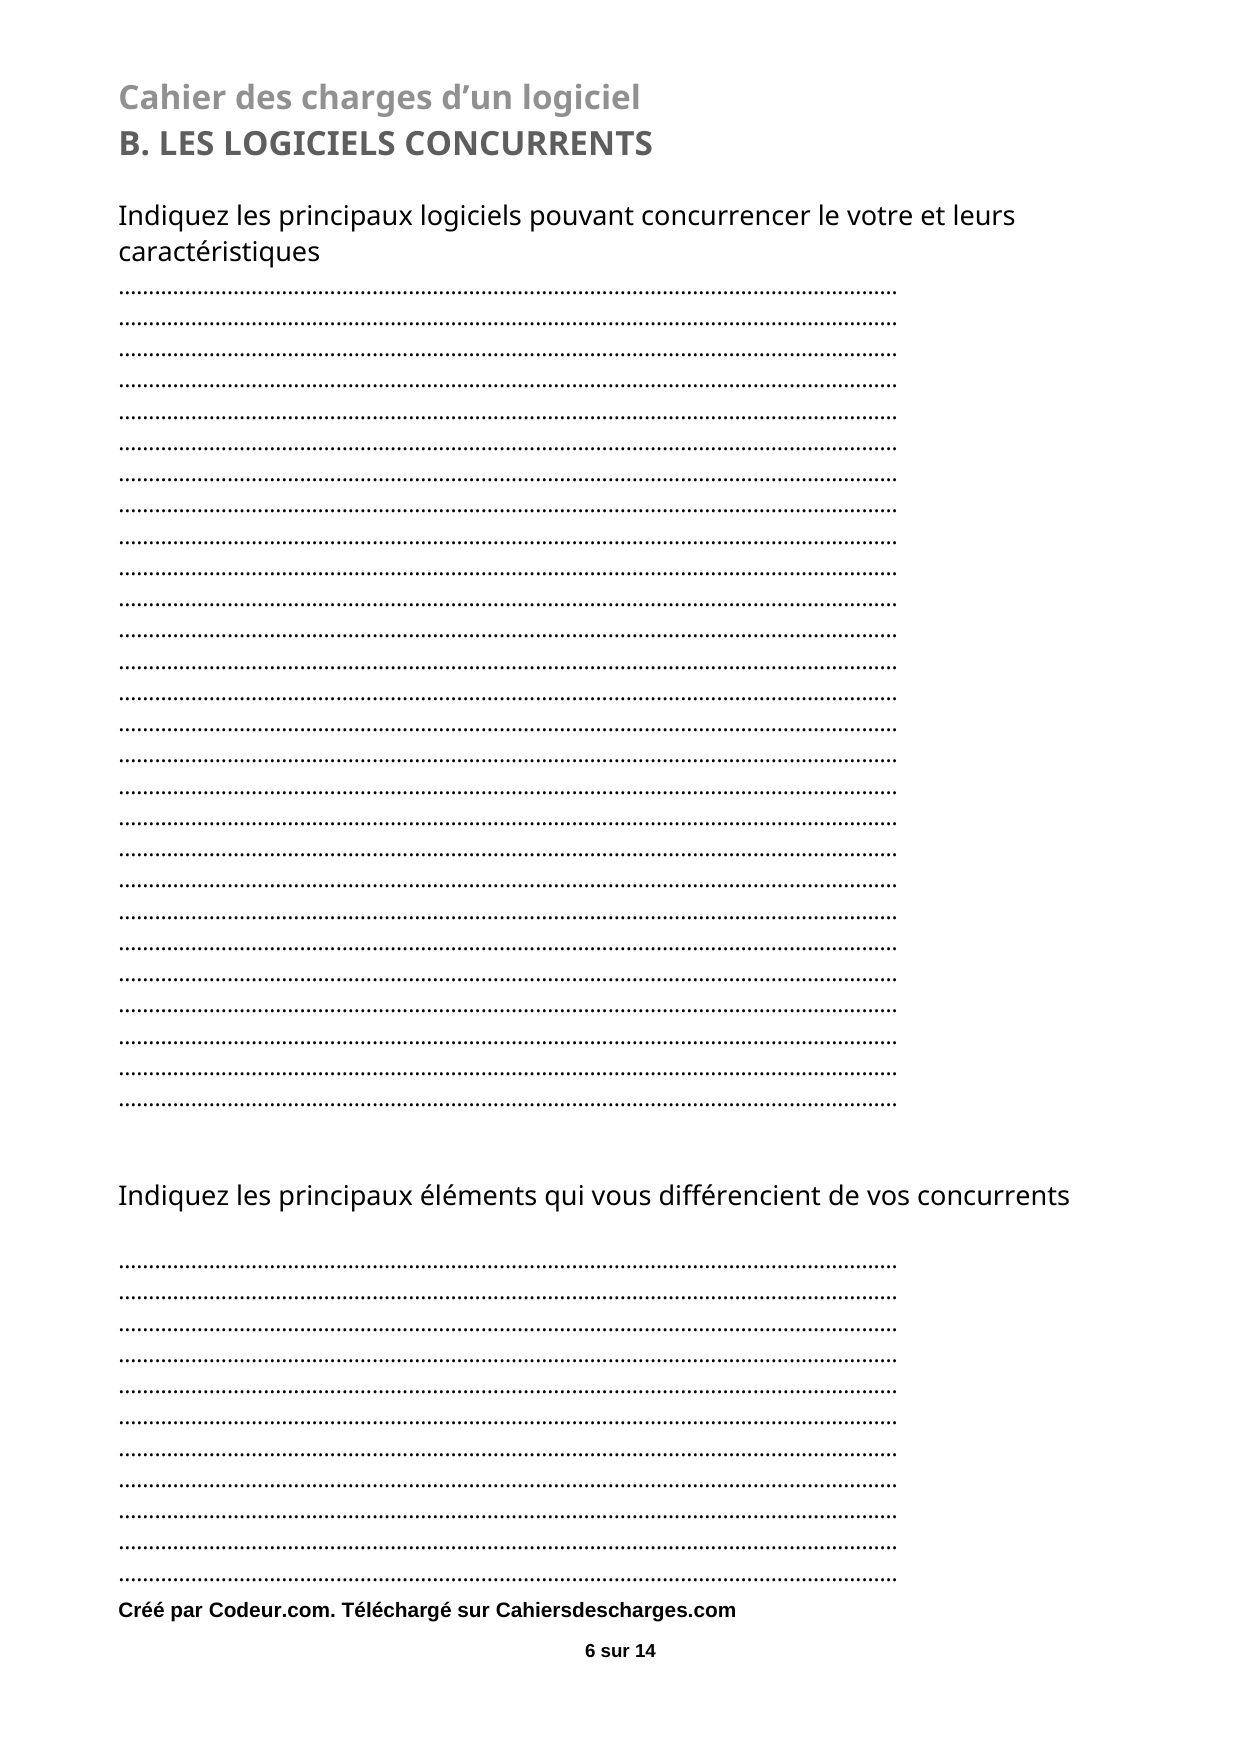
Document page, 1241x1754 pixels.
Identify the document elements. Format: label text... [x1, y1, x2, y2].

text ………………………………………………………………………………………………………………… [118, 988, 1122, 1020]
text ………………………………………………………………………………………………………………… [118, 1020, 1122, 1051]
text ………………………………………………………………………………………………………………… [118, 1275, 1122, 1307]
text ………………………………………………………………………………………………………………… [118, 270, 1122, 301]
text ………………………………………………………………………………………………………………… [118, 1307, 1122, 1338]
text ………………………………………………………………………………………………………………… [118, 1369, 1122, 1400]
text ………………………………………………………………………………………………………………… [118, 801, 1122, 832]
text ………………………………………………………………………………………………………………… [118, 1244, 1122, 1275]
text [118, 1557, 1122, 1588]
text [118, 1494, 1122, 1525]
text Indiquez les principaux éléments qui vous différencient de vos concurrents [118, 1176, 1122, 1213]
text ………………………………………………………………………………………………………………… [118, 1400, 1122, 1432]
text ………………………………………………………………………………………………………………… [118, 1082, 1122, 1113]
text ………………………………………………………………………………………………………………… [118, 395, 1122, 426]
text ………………………………………………………………………………………………………………… [118, 551, 1122, 582]
text ………………………………………………………………………………………………………………… [118, 926, 1122, 957]
text ………………………………………………………………………………………………………………… [118, 613, 1122, 645]
text ………………………………………………………………………………………………………………… [118, 426, 1122, 457]
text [118, 1525, 1122, 1557]
text ………………………………………………………………………………………………………………… [118, 332, 1122, 363]
text ………………………………………………………………………………………………………………… [118, 645, 1122, 676]
text ………………………………………………………………………………………………………………… [118, 863, 1122, 895]
text ………………………………………………………………………………………………………………… [118, 488, 1122, 520]
text ………………………………………………………………………………………………………………… [118, 1051, 1122, 1082]
text ………………………………………………………………………………………………………………… [118, 895, 1122, 926]
text B. LES LOGICIELS CONCURRENTS [118, 119, 1122, 165]
text ………………………………………………………………………………………………………………… [118, 1432, 1122, 1463]
text ………………………………………………………………………………………………………………… [118, 957, 1122, 988]
text ………………………………………………………………………………………………………………… [118, 582, 1122, 613]
text ………………………………………………………………………………………………………………… [118, 520, 1122, 551]
text ………………………………………………………………………………………………………………… [118, 1338, 1122, 1369]
text ………………………………………………………………………………………………………………… [118, 707, 1122, 738]
text Indiquez les principaux logiciels pouvant concurrencer le votre et leurs caractéristiques [118, 196, 1122, 270]
text ………………………………………………………………………………………………………………… [118, 457, 1122, 488]
text ………………………………………………………………………………………………………………… [118, 832, 1122, 863]
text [118, 1463, 1122, 1494]
text ………………………………………………………………………………………………………………… [118, 301, 1122, 332]
text ………………………………………………………………………………………………………………… [118, 363, 1122, 395]
text ………………………………………………………………………………………………………………… [118, 676, 1122, 707]
text ………………………………………………………………………………………………………………… [118, 738, 1122, 770]
text ………………………………………………………………………………………………………………… [118, 770, 1122, 801]
